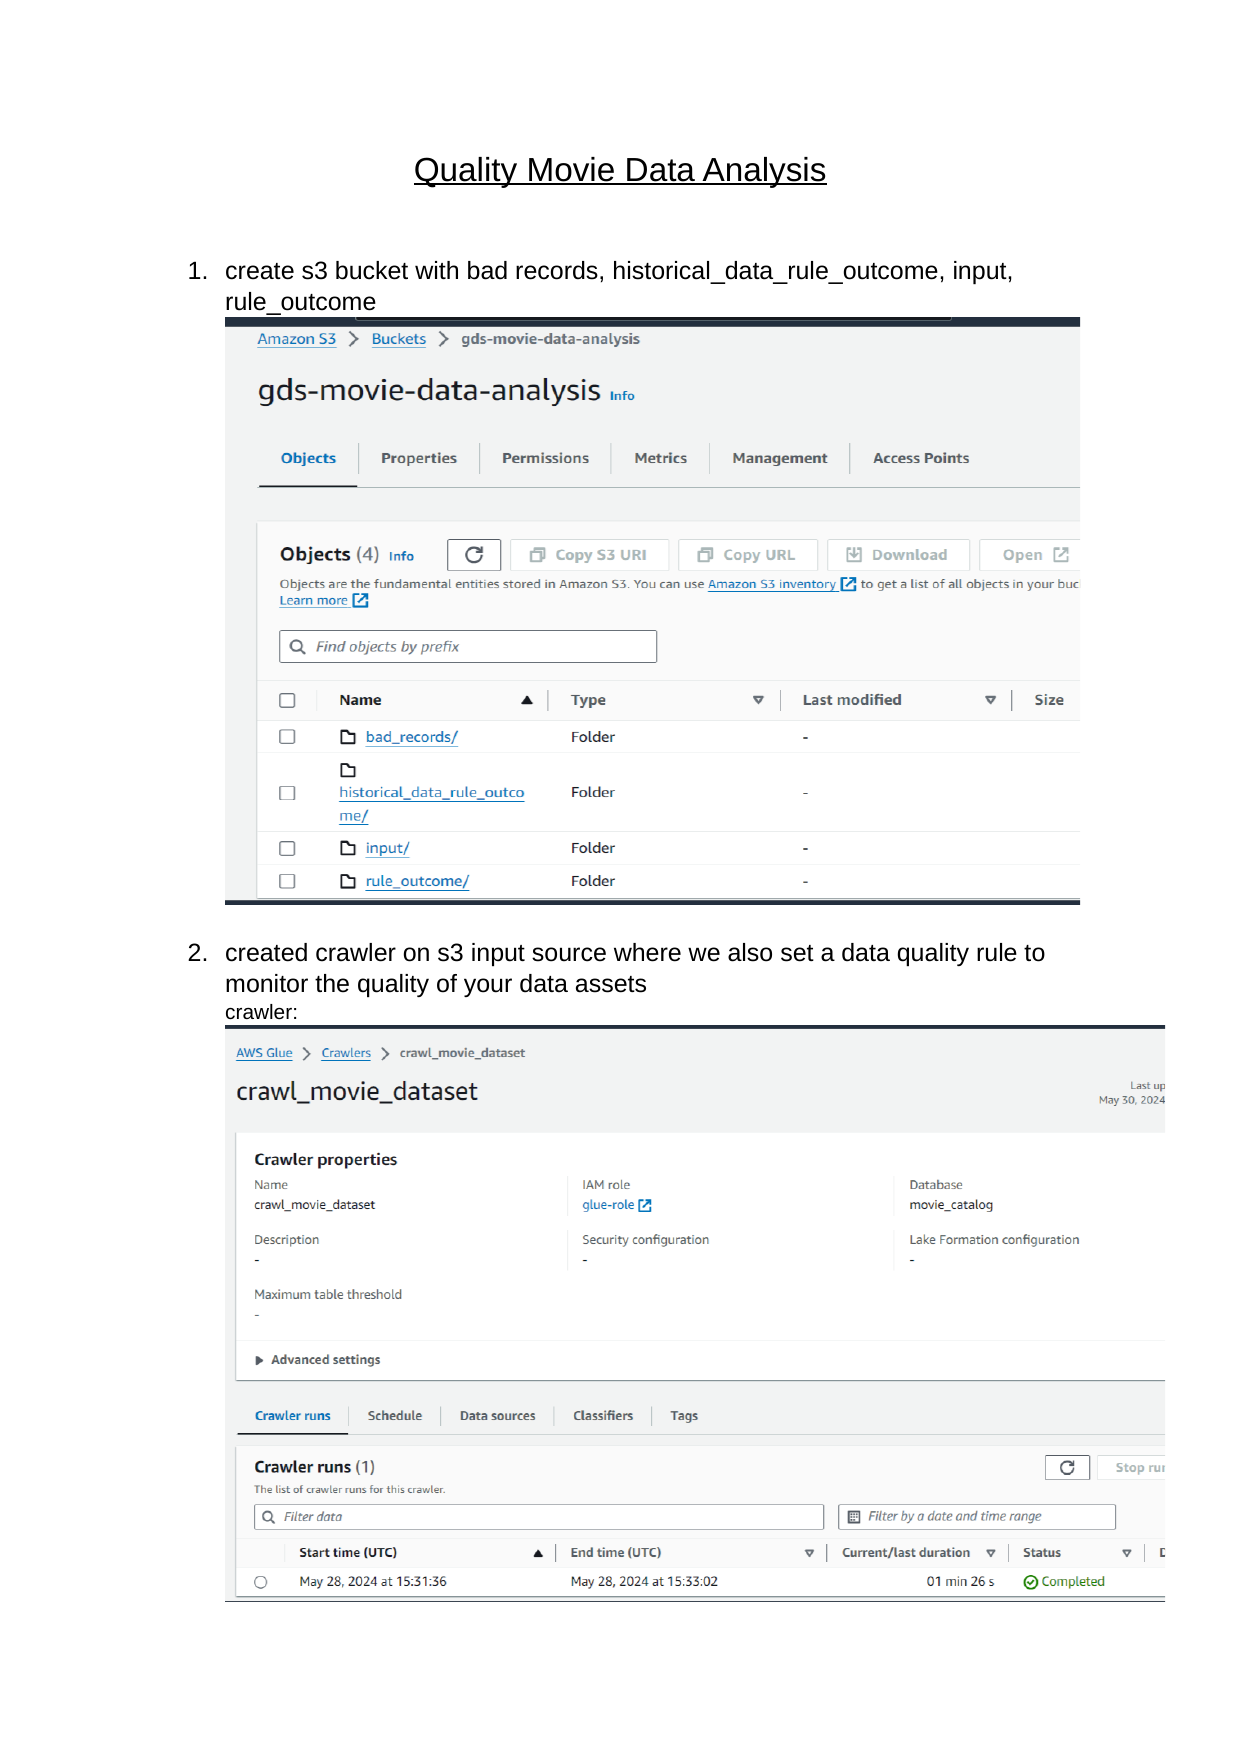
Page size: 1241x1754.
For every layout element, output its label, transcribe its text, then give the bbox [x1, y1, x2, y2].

picture [225, 1025, 1166, 1602]
picture [225, 317, 1081, 905]
list create s3 bucket with bad records, historical_data_rule_outcome, input, rule_outcome [187, 256, 1090, 316]
text Quality Movie Data Analysis [150, 150, 1090, 188]
list crawler: [225, 1000, 1090, 1024]
list created crawler on s3 input source where we also set a data quality rule to monitor the quality of your data assets [187, 938, 1090, 997]
